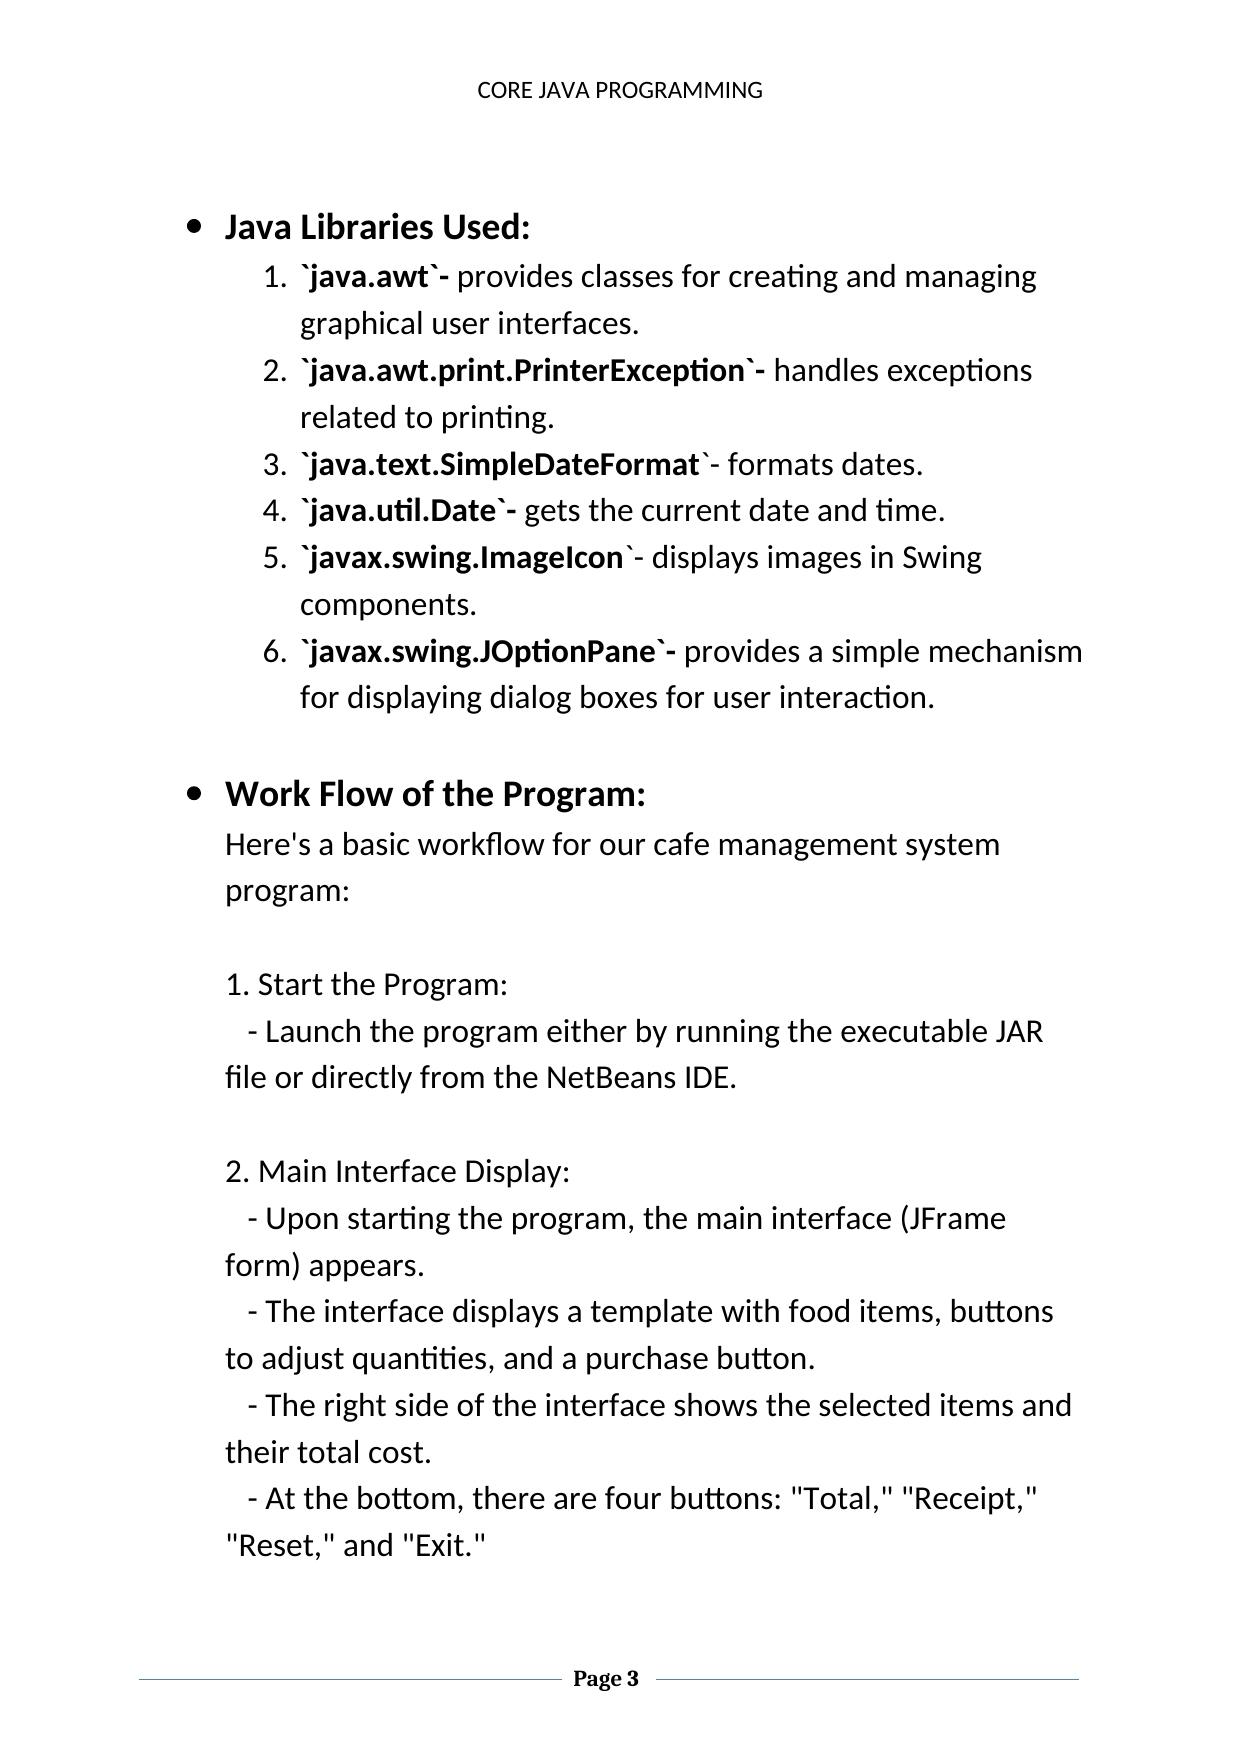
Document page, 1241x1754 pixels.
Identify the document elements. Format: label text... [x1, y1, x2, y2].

list `java.util.Date`- gets the current date and time. [262, 489, 1090, 530]
list - The right side of the interface shows the selected items and their total cost. [225, 1384, 1090, 1471]
list - The interface displays a template with food items, buttons to adjust quantities, and a purchase button. [225, 1290, 1090, 1378]
list 1. Start the Program: [225, 963, 1090, 1004]
list - At the bottom, there are four buttons: "Total," "Receipt," "Reset," and "Exit." [225, 1477, 1090, 1565]
list `java.awt`- provides classes for creating and managing graphical user interfaces. [262, 255, 1090, 343]
list `javax.swing.JOptionPane`- provides a simple mechanism for displaying dialog boxes for user interaction. [262, 629, 1090, 717]
list `javax.swing.ImageIcon`- displays images in Swing components. [262, 536, 1090, 623]
list 2. Main Interface Display: [225, 1150, 1090, 1191]
list - Launch the program either by running the executable JAR file or directly from the NetBeans IDE. [225, 1010, 1090, 1097]
list `java.awt.print.PrinterException`- handles exceptions related to printing. [262, 349, 1090, 436]
list - Upon starting the program, the main interface (JFrame form) appears. [225, 1197, 1090, 1284]
list Here's a basic workflow for our cafe management system program: [225, 823, 1090, 910]
list `java.text.SimpleDateFormat`- formats dates. [262, 442, 1090, 483]
list Work Flow of the Program: [187, 770, 1090, 816]
list Java Libraries Used: [187, 203, 1090, 248]
